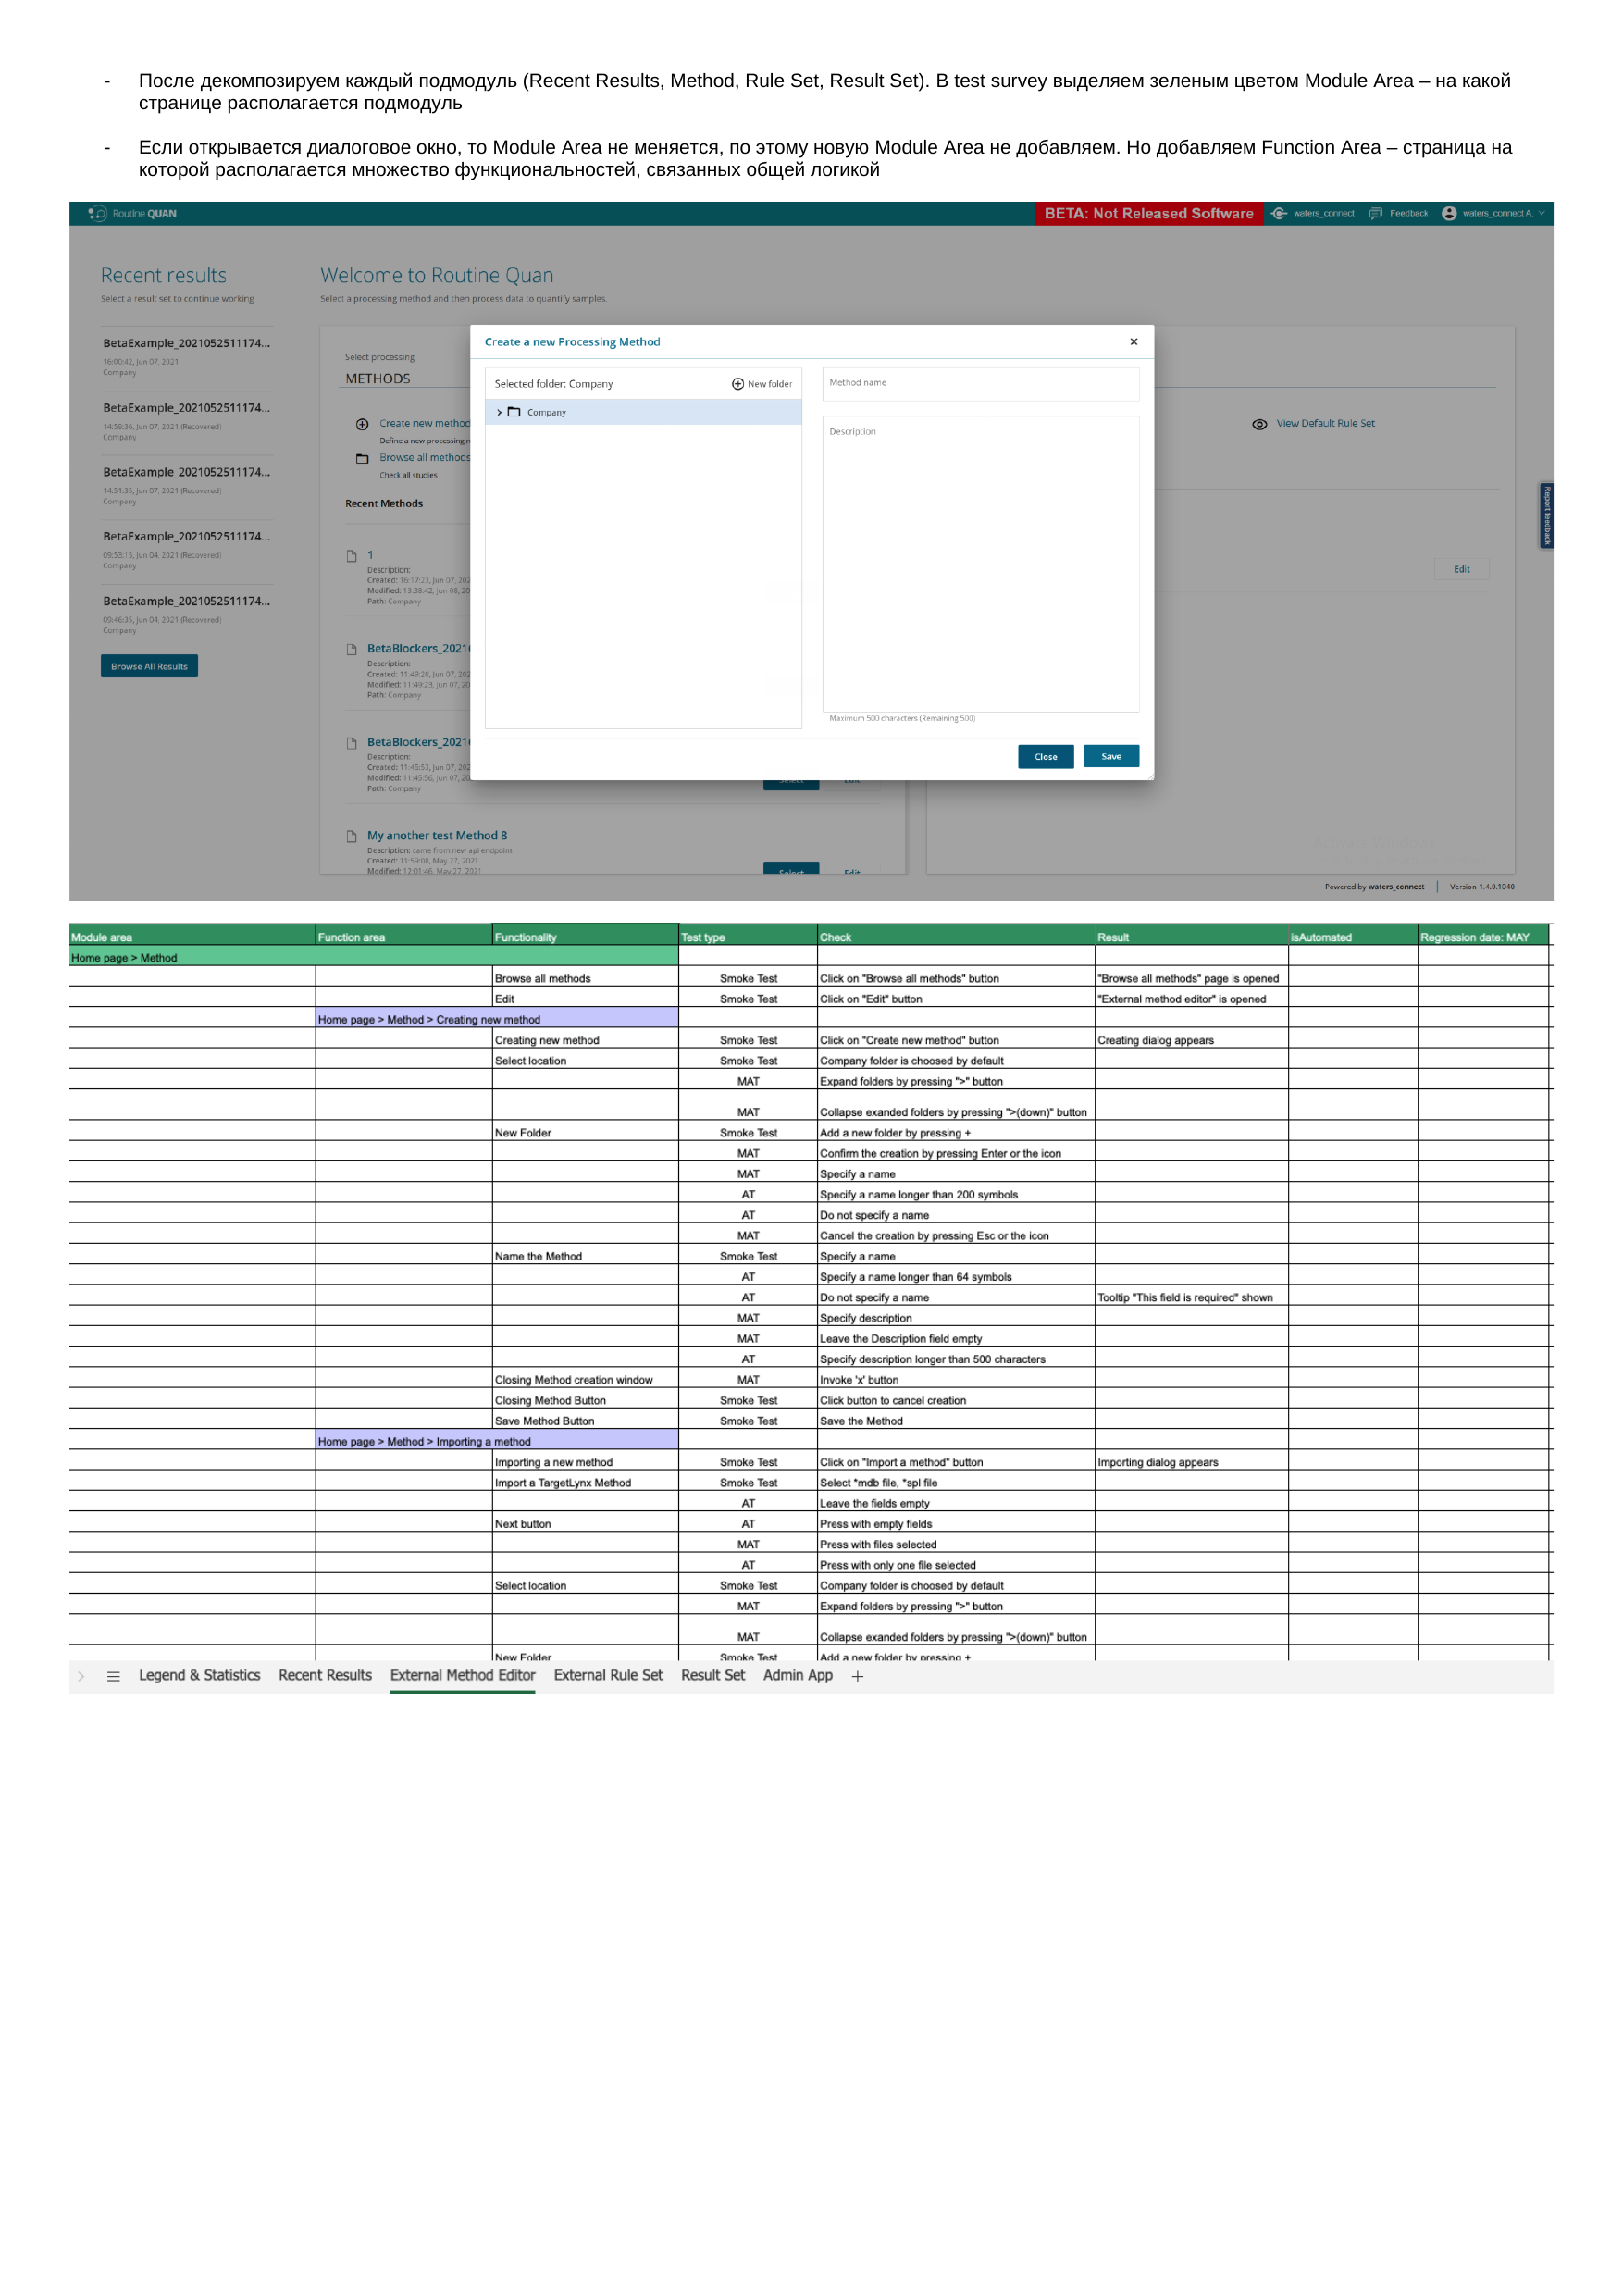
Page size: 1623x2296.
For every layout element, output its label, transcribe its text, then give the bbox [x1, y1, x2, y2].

picture [69, 202, 1555, 901]
list После декомпозируем каждый подмодуль (Recent Results, Method, Rule Set, Result Set). В test survey выделяем зеленым цветом Module Area – на какой странице располагается подмодуль [104, 69, 1554, 114]
picture [69, 923, 1555, 1694]
list Если открывается диалоговое окно, то Module Area не меняется, по этому новую Module Area не добавляем. Но добавляем Function Area – страница на которой располагается множество функциональностей, связанных общей логикой [104, 136, 1554, 180]
